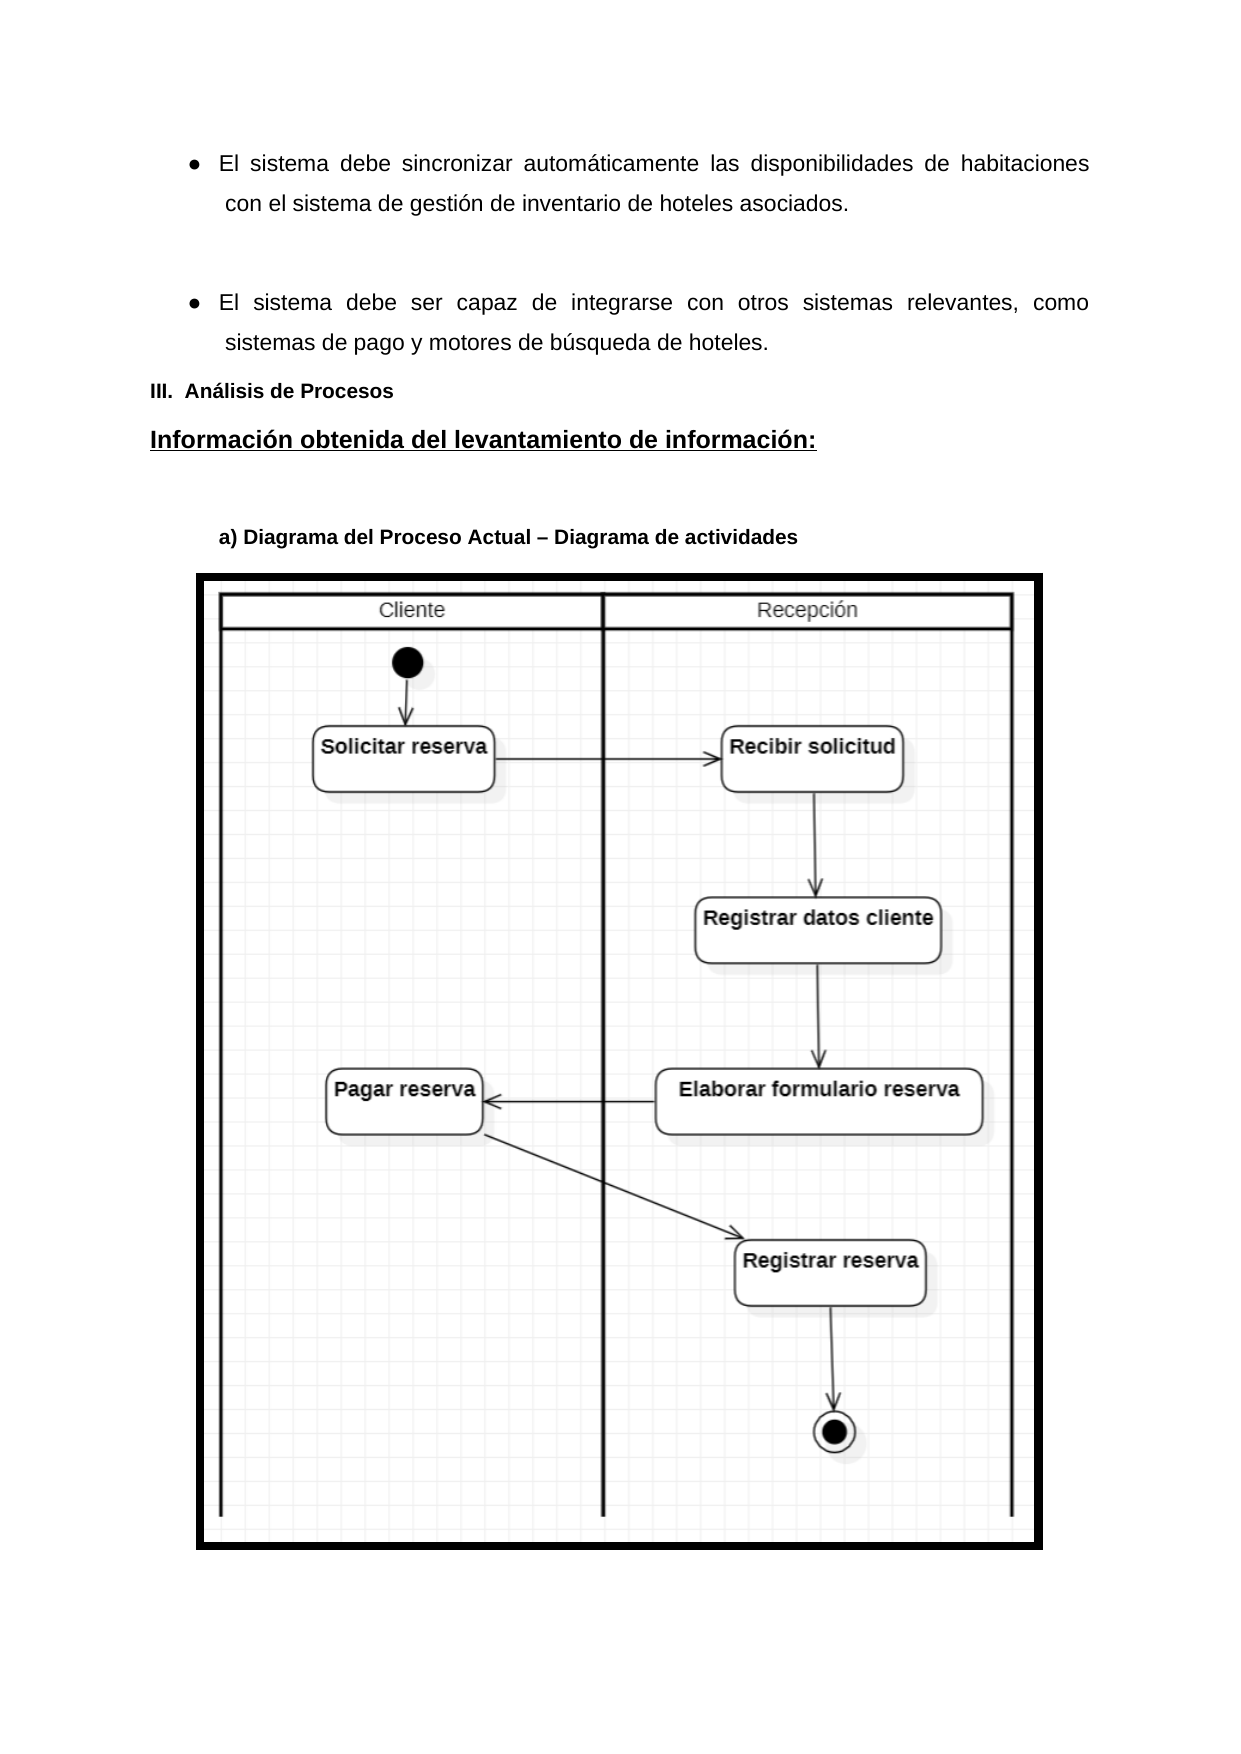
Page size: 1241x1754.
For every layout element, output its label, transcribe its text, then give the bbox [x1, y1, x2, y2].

text III. Análisis de Procesos [150, 379, 1090, 403]
list El sistema debe ser capaz de integrarse con otros sistemas relevantes, como sistemas de pago y motores de búsqueda de hoteles. [187, 289, 1090, 355]
text Información obtenida del levantamiento de información: [150, 425, 1090, 454]
picture [204, 581, 1034, 1542]
list El sistema debe sincronizar automáticamente las disponibilidades de habitaciones con el sistema de gestión de inventario de hoteles asociados. [187, 150, 1090, 216]
text a) Diagrama del Proceso Actual – Diagrama de actividades [173, 525, 1090, 549]
